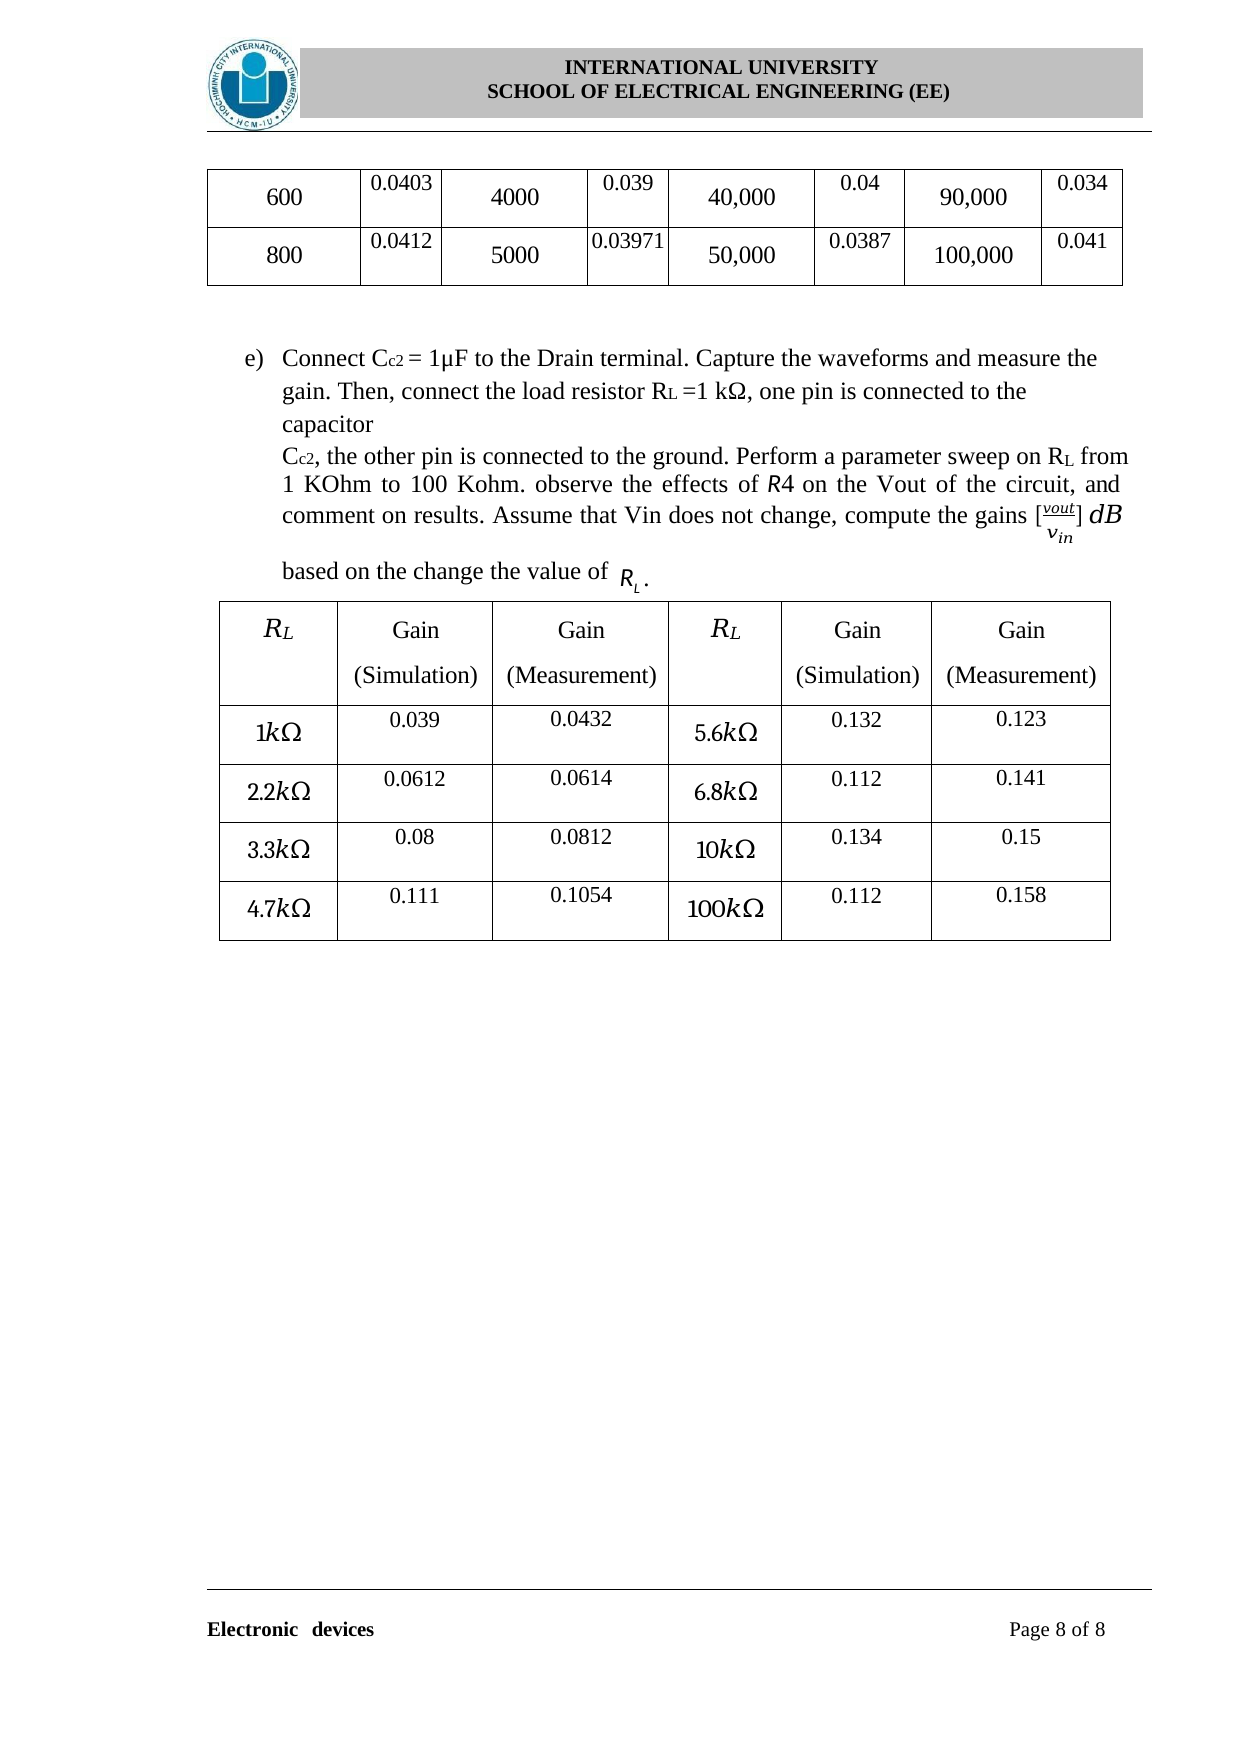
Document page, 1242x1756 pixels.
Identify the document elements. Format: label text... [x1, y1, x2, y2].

table_header 0.0403 [361, 170, 441, 227]
table_cell 0.134 [782, 823, 931, 881]
table_cell 1𝑘Ω [220, 706, 337, 763]
table_cell 3.3𝑘Ω [220, 823, 337, 881]
table_header Gain (Simulation) [782, 602, 931, 705]
text comment on results. Assume that Vin does not change, compute the gains [𝑣𝑜𝑢𝑡] 𝑑𝐵 [282, 504, 1137, 528]
table_cell 0.111 [338, 882, 492, 939]
table_cell 0.0432 [493, 706, 668, 763]
table_cell 100,000 [905, 228, 1041, 284]
table_cell 0.132 [782, 706, 931, 763]
text based on the change the value of RL . [282, 548, 1137, 587]
table_cell 0.0412 [361, 228, 441, 284]
table_cell 0.15 [932, 823, 1110, 881]
table_cell 0.158 [932, 882, 1110, 939]
table_header 𝑅𝐿 [220, 602, 337, 705]
list Connect Cc2 = 1μF to the Drain terminal. Capture the waveforms and measure the gain. Then, connect the load resistor RL =1 kΩ, one pin is connected to the capacitor [244, 343, 1124, 438]
table_header 90,000 [905, 170, 1041, 227]
table_header 0.04 [815, 170, 904, 227]
table_cell 6.8𝑘Ω [669, 765, 781, 822]
picture [206, 37, 301, 131]
table_cell 0.08 [338, 823, 492, 881]
table_cell 0.0812 [493, 823, 668, 881]
table_cell 100𝑘Ω [669, 882, 781, 939]
table_cell 0.123 [932, 706, 1110, 763]
table_cell 0.112 [782, 765, 931, 822]
table_cell 0.141 [932, 765, 1110, 822]
table_cell 50,000 [669, 228, 814, 284]
table_cell 4.7𝑘Ω [220, 882, 337, 939]
table_header 4000 [442, 170, 587, 227]
text 𝑣𝑖𝑛 [154, 528, 1074, 547]
table_header Gain (Measurement) [932, 602, 1110, 705]
table_cell 5000 [442, 228, 587, 284]
table_cell 800 [208, 228, 360, 284]
table_cell 2.2𝑘Ω [220, 765, 337, 822]
table_cell 0.1054 [493, 882, 668, 939]
table_cell 0.0614 [493, 765, 668, 822]
table_cell 10𝑘Ω [669, 823, 781, 881]
table_cell 0.112 [782, 882, 931, 939]
table_header 40,000 [669, 170, 814, 227]
table_cell 0.0387 [815, 228, 904, 284]
table_header Gain (Simulation) [338, 602, 492, 705]
text Cc2, the other pin is connected to the ground. Perform a parameter sweep on RL from 1 KOhm to 100 Kohm. observe the effects of R4 on the Vout of the circuit, and [282, 445, 1130, 499]
table_cell 0.039 [338, 706, 492, 763]
table_cell 5.6𝑘Ω [669, 706, 781, 763]
table_header 𝑅𝐿 [669, 602, 781, 705]
table_header 0.039 [588, 170, 668, 227]
table_header 600 [208, 170, 360, 227]
table_cell 0.03971 [588, 228, 668, 284]
table_cell 0.041 [1042, 228, 1122, 284]
table_header 0.034 [1042, 170, 1122, 227]
table_header Gain (Measurement) [493, 602, 668, 705]
table_cell 0.0612 [338, 765, 492, 822]
